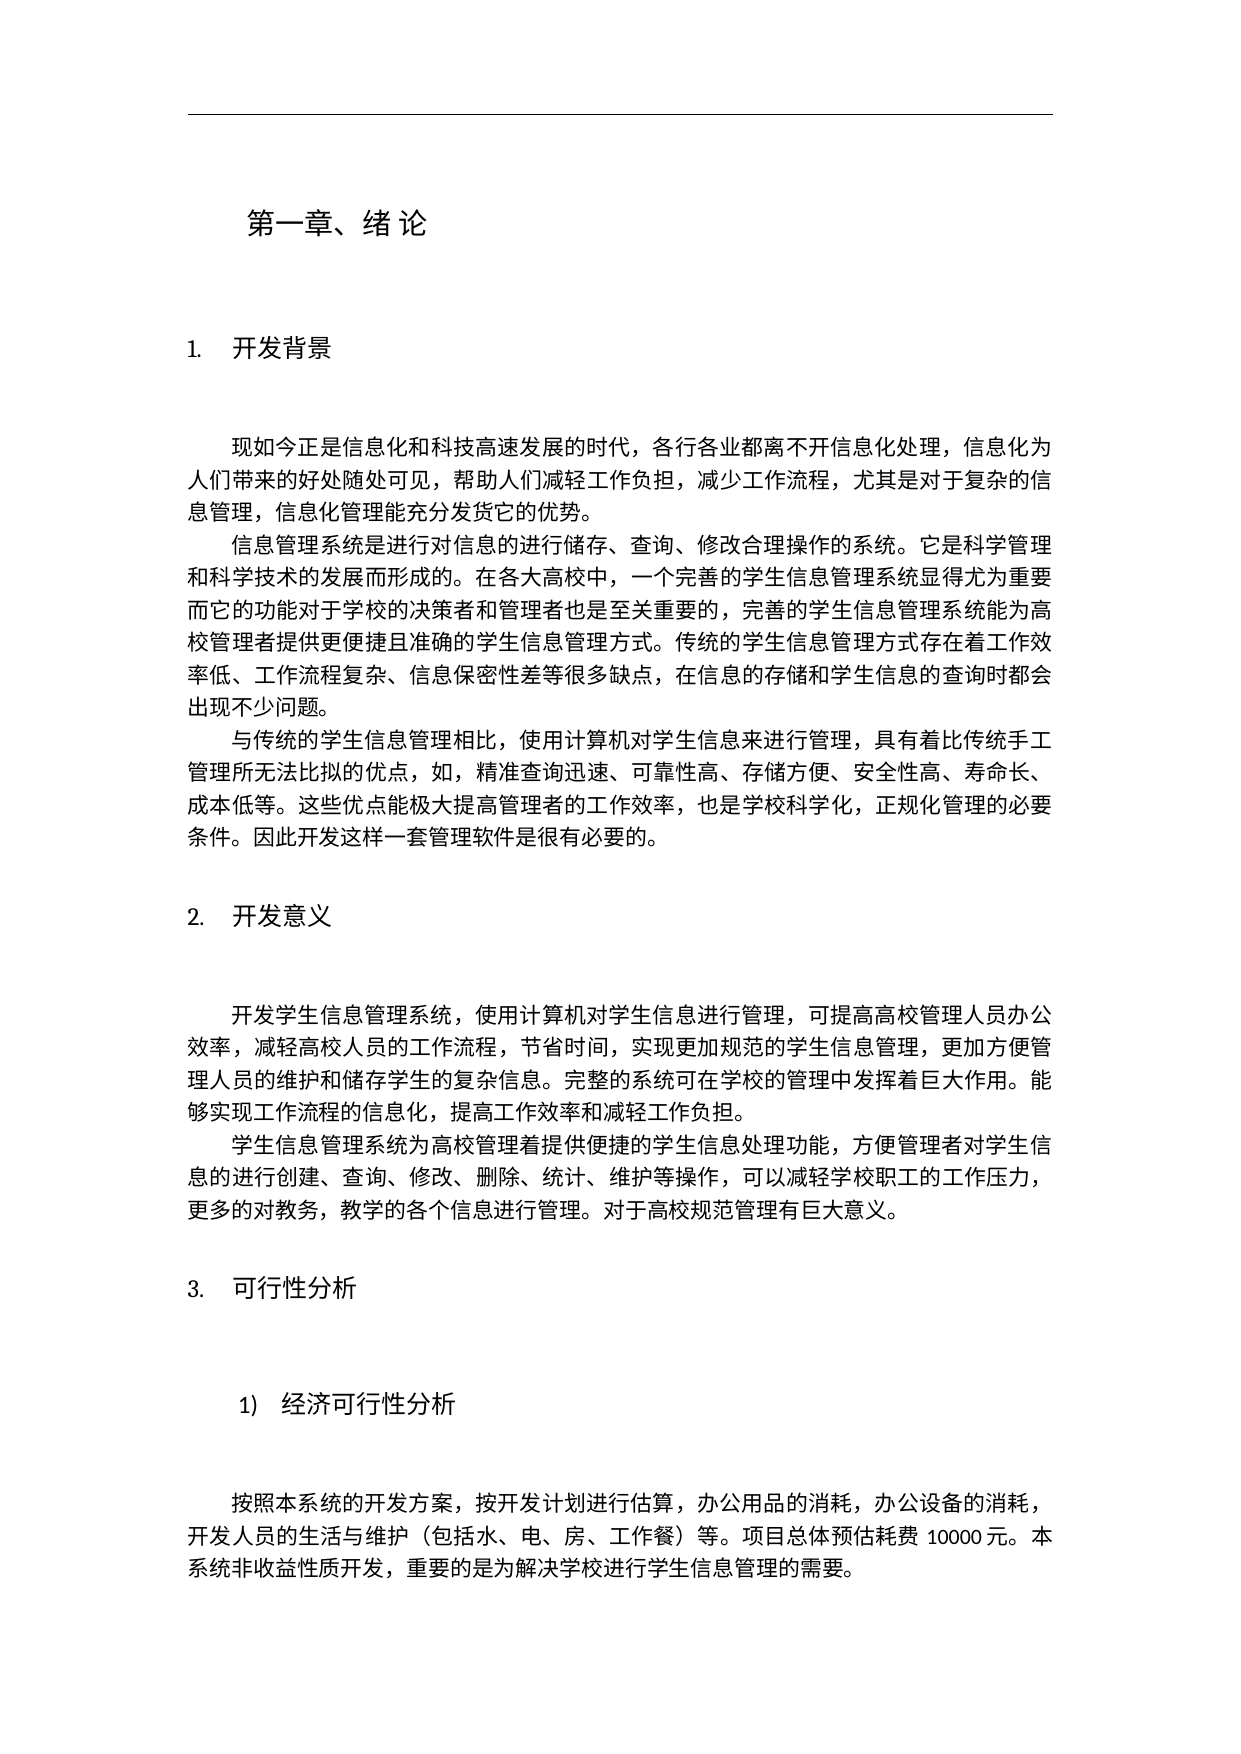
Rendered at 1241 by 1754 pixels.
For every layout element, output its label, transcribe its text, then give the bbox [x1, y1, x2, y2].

subtitle 可行性分析 [187, 1254, 1053, 1319]
text 开发学生信息管理系统，使用计算机对学生信息进行管理，可提高高校管理人员办公效率，减轻高校人员的工作流程，节省时间，实现更加规范的学生信息管理，更加方便管理人员的维护和储存学生的复杂信息。完整的系统可在学校的管理中发挥着巨大作用。能够实现工作流程的信息化，提高工作效率和减轻工作负担。 [187, 997, 1053, 1127]
text 学生信息管理系统为高校管理着提供便捷的学生信息处理功能，方便管理者对学生信息的进行创建、查询、修改、删除、统计、维护等操作，可以减轻学校职工的工作压力，更多的对教务，教学的各个信息进行管理。对于高校规范管理有巨大意义。 [187, 1127, 1053, 1225]
text 与传统的学生信息管理相比，使用计算机对学生信息来进行管理，具有着比传统手工管理所无法比拟的优点，如，精准查询迅速、可靠性高、存储方便、安全性高、寿命长、成本低等。这些优点能极大提高管理者的工作效率，也是学校科学化，正规化管理的必要条件。因此开发这样一套管理软件是很有必要的。 [187, 722, 1053, 852]
subtitle 开发背景 [187, 314, 1053, 379]
subtitle 开发意义 [187, 882, 1053, 947]
text 信息管理系统是进行对信息的进行储存、查询、修改合理操作的系统。它是科学管理和科学技术的发展而形成的。在各大高校中，一个完善的学生信息管理系统显得尤为重要。而它的功能对于学校的决策者和管理者也是至关重要的，完善的学生信息管理系统能为高校管理者提供更便捷且准确的学生信息管理方式。传统的学生信息管理方式存在着工作效率低、工作流程复杂、信息保密性差等很多缺点，在信息的存储和学生信息的查询时都会出现不少问题。 [187, 527, 1053, 722]
subtitle 经济可行性分析 [238, 1370, 1053, 1435]
text 按照本系统的开发方案，按开发计划进行估算，办公用品的消耗，办公设备的消耗，开发人员的生活与维护（包括水、电、房、工作餐）等。项目总体预估耗费10000元。本系统非收益性质开发，重要的是为解决学校进行学生信息管理的需要。 [187, 1486, 1053, 1583]
subtitle 第一章、绪 论 [187, 189, 1053, 254]
text 现如今正是信息化和科技高速发展的时代，各行各业都离不开信息化处理，信息化为人们带来的好处随处可见，帮助人们减轻工作负担，减少工作流程，尤其是对于复杂的信息管理，信息化管理能充分发货它的优势。 [187, 430, 1053, 527]
